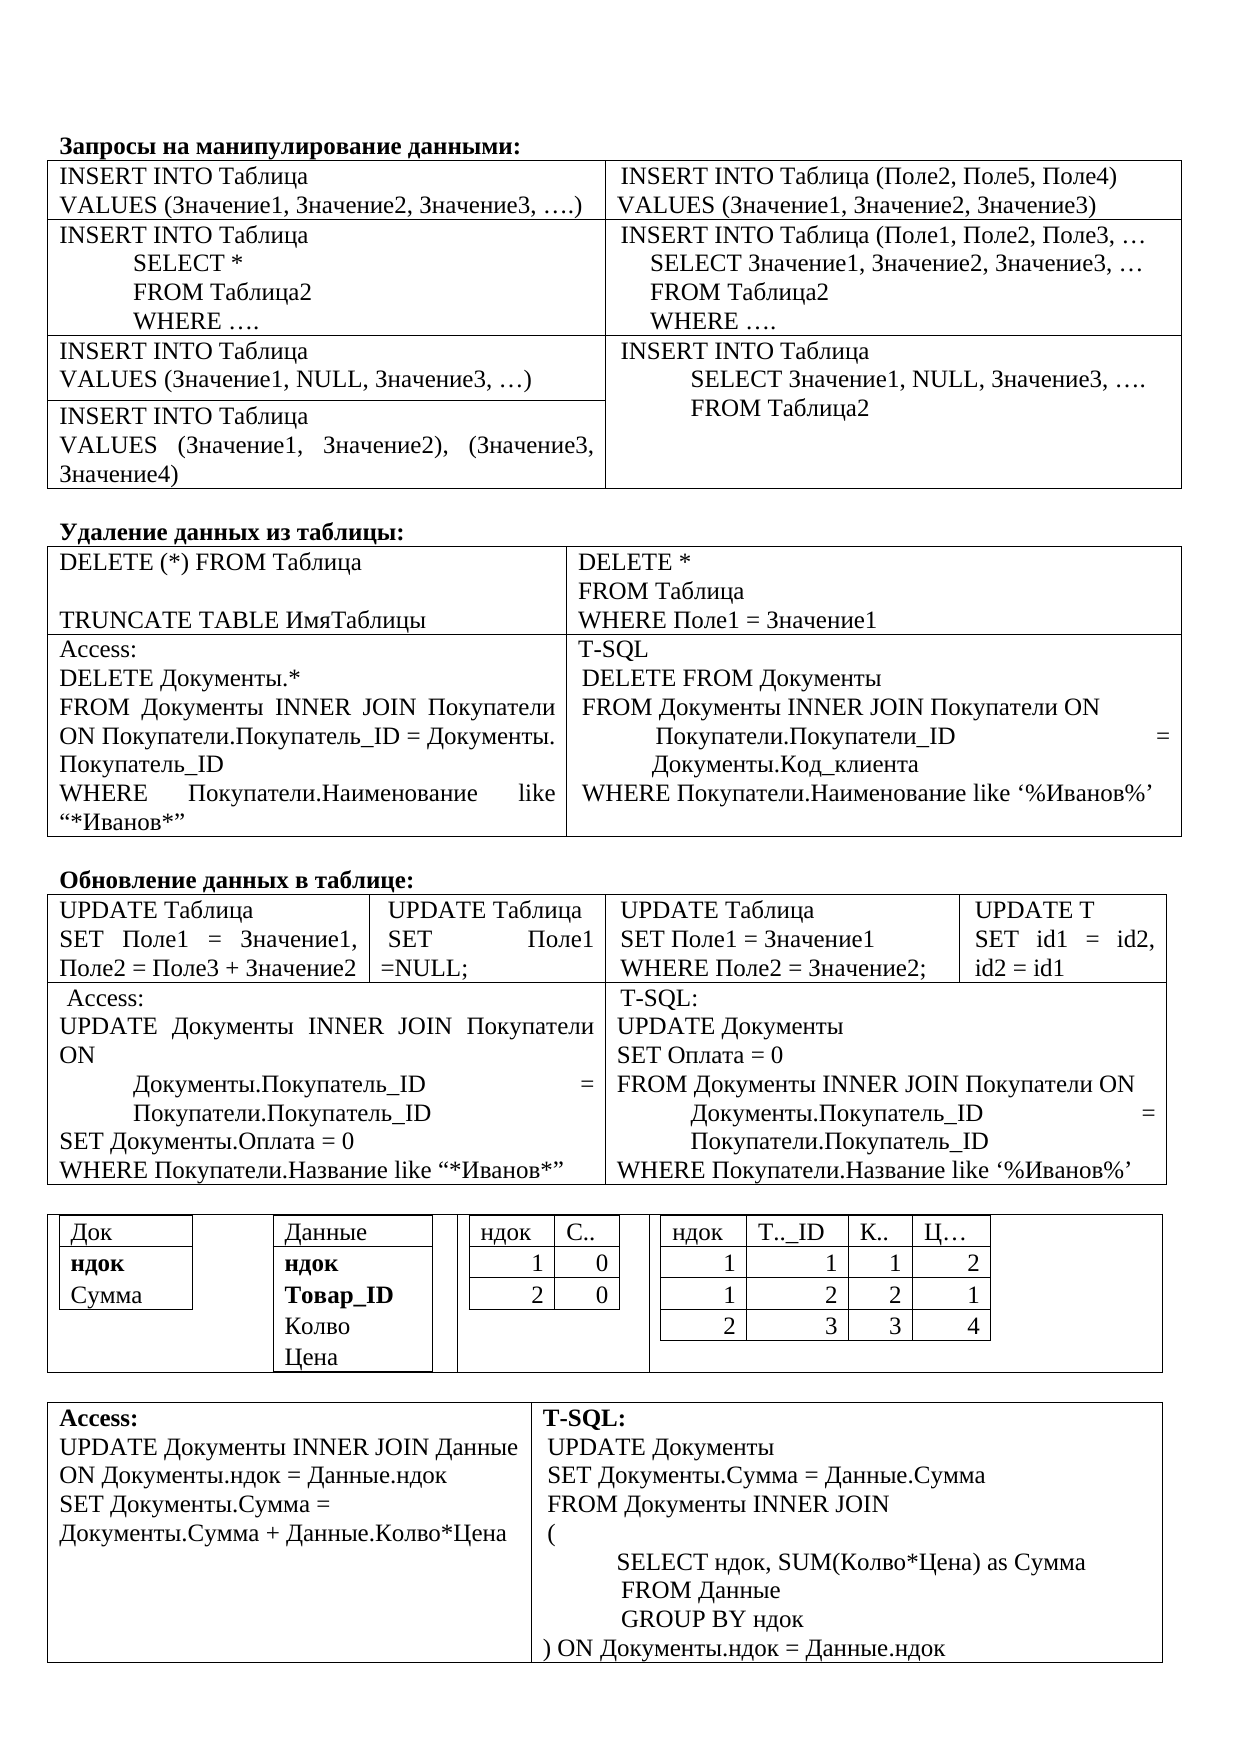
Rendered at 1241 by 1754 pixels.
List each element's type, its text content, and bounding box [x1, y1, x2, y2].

table_cell INSERT INTO Таблица SELECT * FROM Таблица2 WHERE …. [48, 220, 605, 335]
table_cell Access: UPDATE Документы INNER JOIN Покупатели ON Документы.Покупатель_ID = Покупатели.Покупатель_ID SET Документы.Оплата = 0 WHERE Покупатели.Название like “*Иванов*” [48, 983, 605, 1184]
table_header [650, 1215, 1162, 1372]
table_header UPDATE Таблица SET Поле1 =NULL; [370, 895, 605, 982]
table_cell T-SQL: UPDATE Документы SET Оплата = 0 FROM Документы INNER JOIN Покупатели ON Документы.Покупатель_ID = Покупатели.Покупатель_ID WHERE Покупатели.Название like ‘%Иванов%’ [606, 983, 1166, 1184]
table_cell Access: DELETE Документы.* FROM Документы INNER JOIN Покупатели ON Покупатели.Покупатель_ID = Документы. Покупатель_ID WHERE Покупатели.Наименование like “*Иванов*” [48, 635, 566, 836]
table_header UPDATE Таблица SET Поле1 = Значение1 WHERE Поле2 = Значение2; [606, 895, 959, 982]
table_header [274, 1216, 432, 1246]
table_cell INSERT INTO Таблица VALUES (Значение1, Значение2), (Значение3, Значение4) [48, 401, 605, 488]
table_cell T-SQL DELETE FROM Документы FROM Документы INNER JOIN Покупатели ON Покупатели.Покупатели_ID = Документы.Код_клиента WHERE Покупатели.Наименование like ‘%Иванов%’ [567, 635, 1181, 836]
text Удаление данных из таблицы: [59, 517, 1152, 546]
table_header [458, 1215, 649, 1372]
table_cell INSERT INTO Таблица VALUES (Значение1, NULL, Значение3, …) [48, 336, 605, 400]
table_cell INSERT INTO Таблица SELECT Значение1, NULL, Значение3, …. FROM Таблица2 [606, 336, 1181, 488]
text Обновление данных в таблице: [59, 866, 1152, 894]
table_header DELETE (*) FROM Таблица TRUNCATE TABLE ИмяТаблицы [48, 547, 566, 633]
table_header UPDATE T SET id1 = id2, id2 = id1 [960, 895, 1166, 982]
table_header T-SQL: UPDATE Документы SET Документы.Сумма = Данные.Сумма FROM Документы INNER JOIN ( SELECT ндок, SUM(Колво*Цена) as Сумма FROM Данные GROUP BY ндок ) ON Документы.ндок = Данные.ндок [532, 1403, 1162, 1662]
table_header DELETE * FROM Таблица WHERE Поле1 = Значение1 [567, 547, 1181, 633]
table_header INSERT INTO Таблица VALUES (Значение1, Значение2, Значение3, ….) [48, 161, 605, 219]
table_cell INSERT INTO Таблица (Поле1, Поле2, Поле3, … SELECT Значение1, Значение2, Значение3, … FROM Таблица2 WHERE …. [606, 220, 1181, 335]
table_header Access: UPDATE Документы INNER JOIN Данные ON Документы.ндок = Данные.ндок SET Документы.Сумма = Документы.Сумма + Данные.Колво*Цена [48, 1403, 531, 1662]
table_header [433, 1215, 457, 1372]
table_header UPDATE Таблица SET Поле1 = Значение1, Поле2 = Поле3 + Значение2 [48, 895, 369, 982]
table_header [48, 1215, 273, 1372]
text Запросы на манипулирование данными: [59, 131, 1152, 160]
table_header INSERT INTO Таблица (Поле2, Поле5, Поле4) VALUES (Значение1, Значение2, Значение3) [606, 161, 1181, 219]
table_header [274, 1247, 432, 1371]
